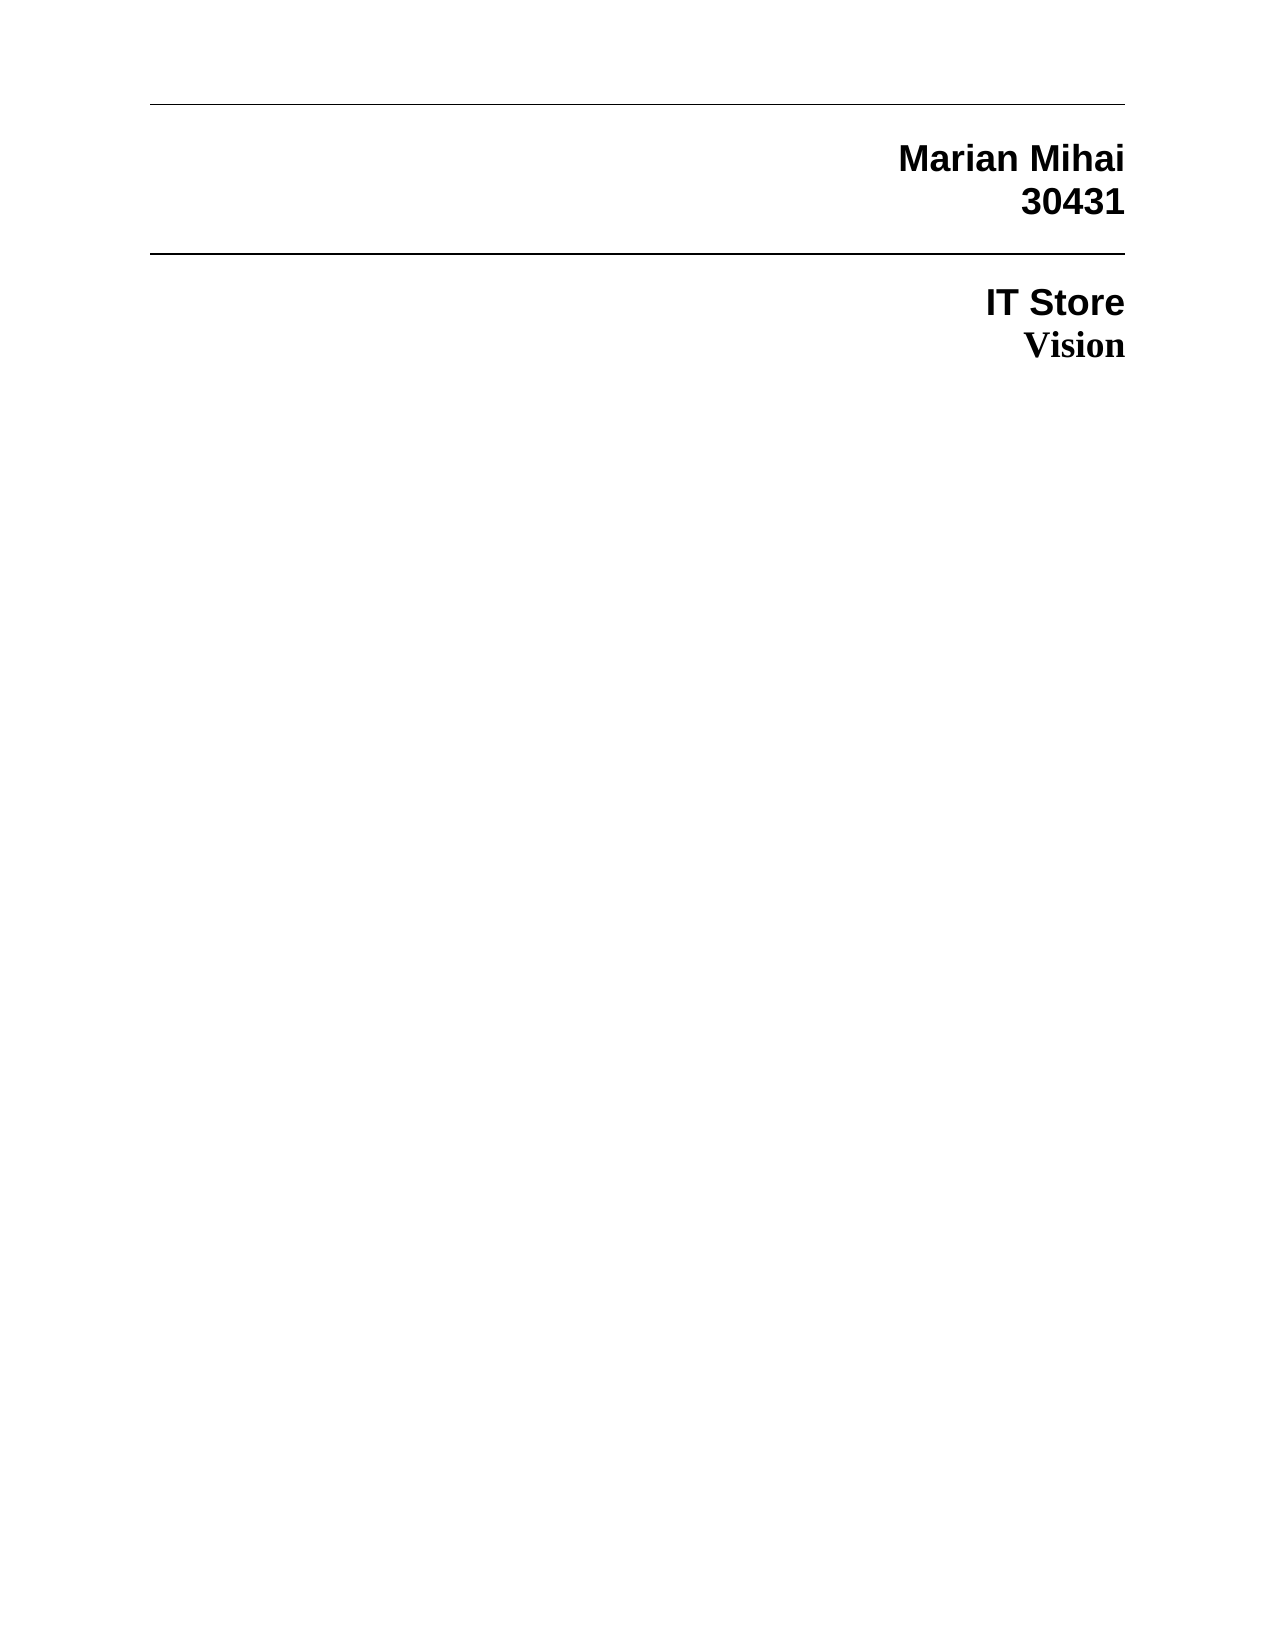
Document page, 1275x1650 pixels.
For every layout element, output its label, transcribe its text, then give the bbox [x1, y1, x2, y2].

title Vision [150, 323, 1125, 366]
title IT Store [150, 280, 1125, 323]
